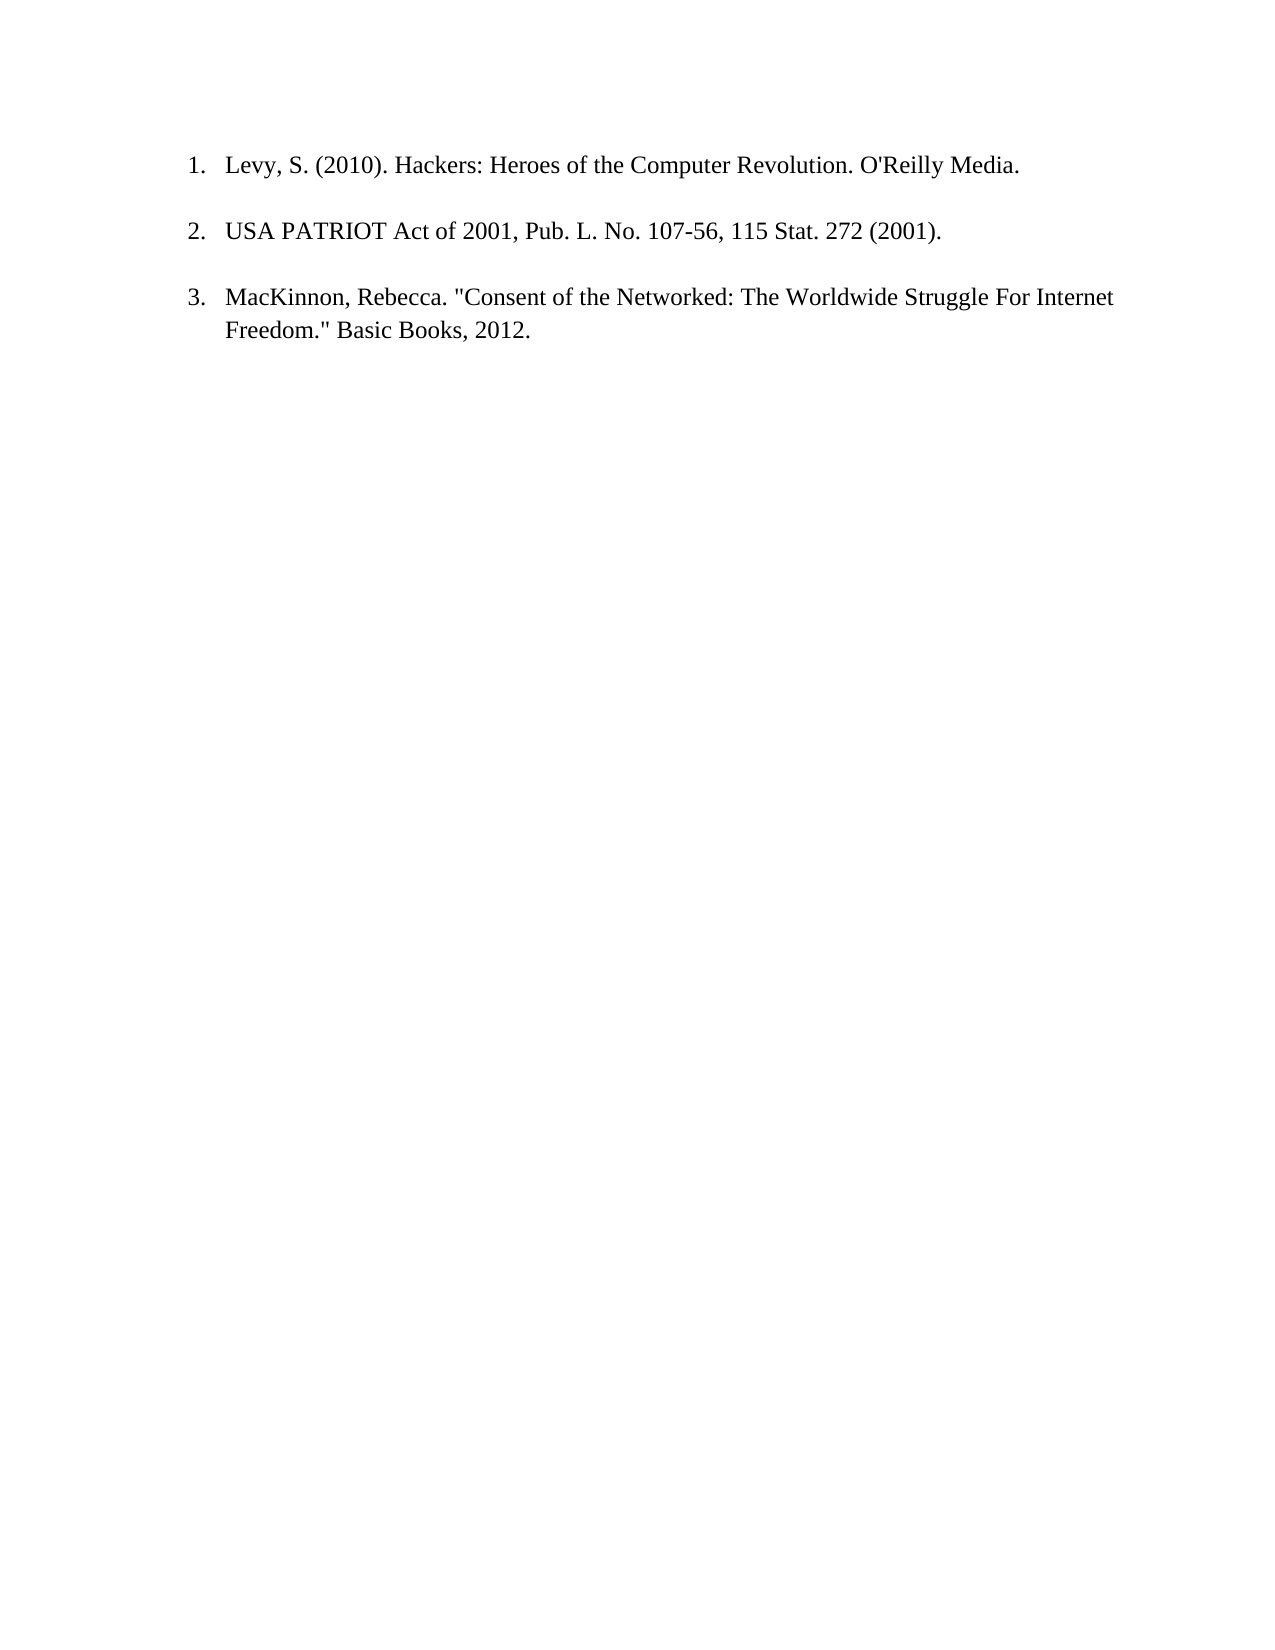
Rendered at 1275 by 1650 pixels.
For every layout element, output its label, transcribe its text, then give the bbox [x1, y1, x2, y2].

list MacKinnon, Rebecca. "Consent of the Networked: The Worldwide Struggle For Internet Freedom." Basic Books, 2012. [187, 282, 1125, 344]
list USA PATRIOT Act of 2001, Pub. L. No. 107-56, 115 Stat. 272 (2001). [187, 216, 1125, 245]
list Levy, S. (2010). Hackers: Heroes of the Computer Revolution. O'Reilly Media. [187, 150, 1125, 179]
